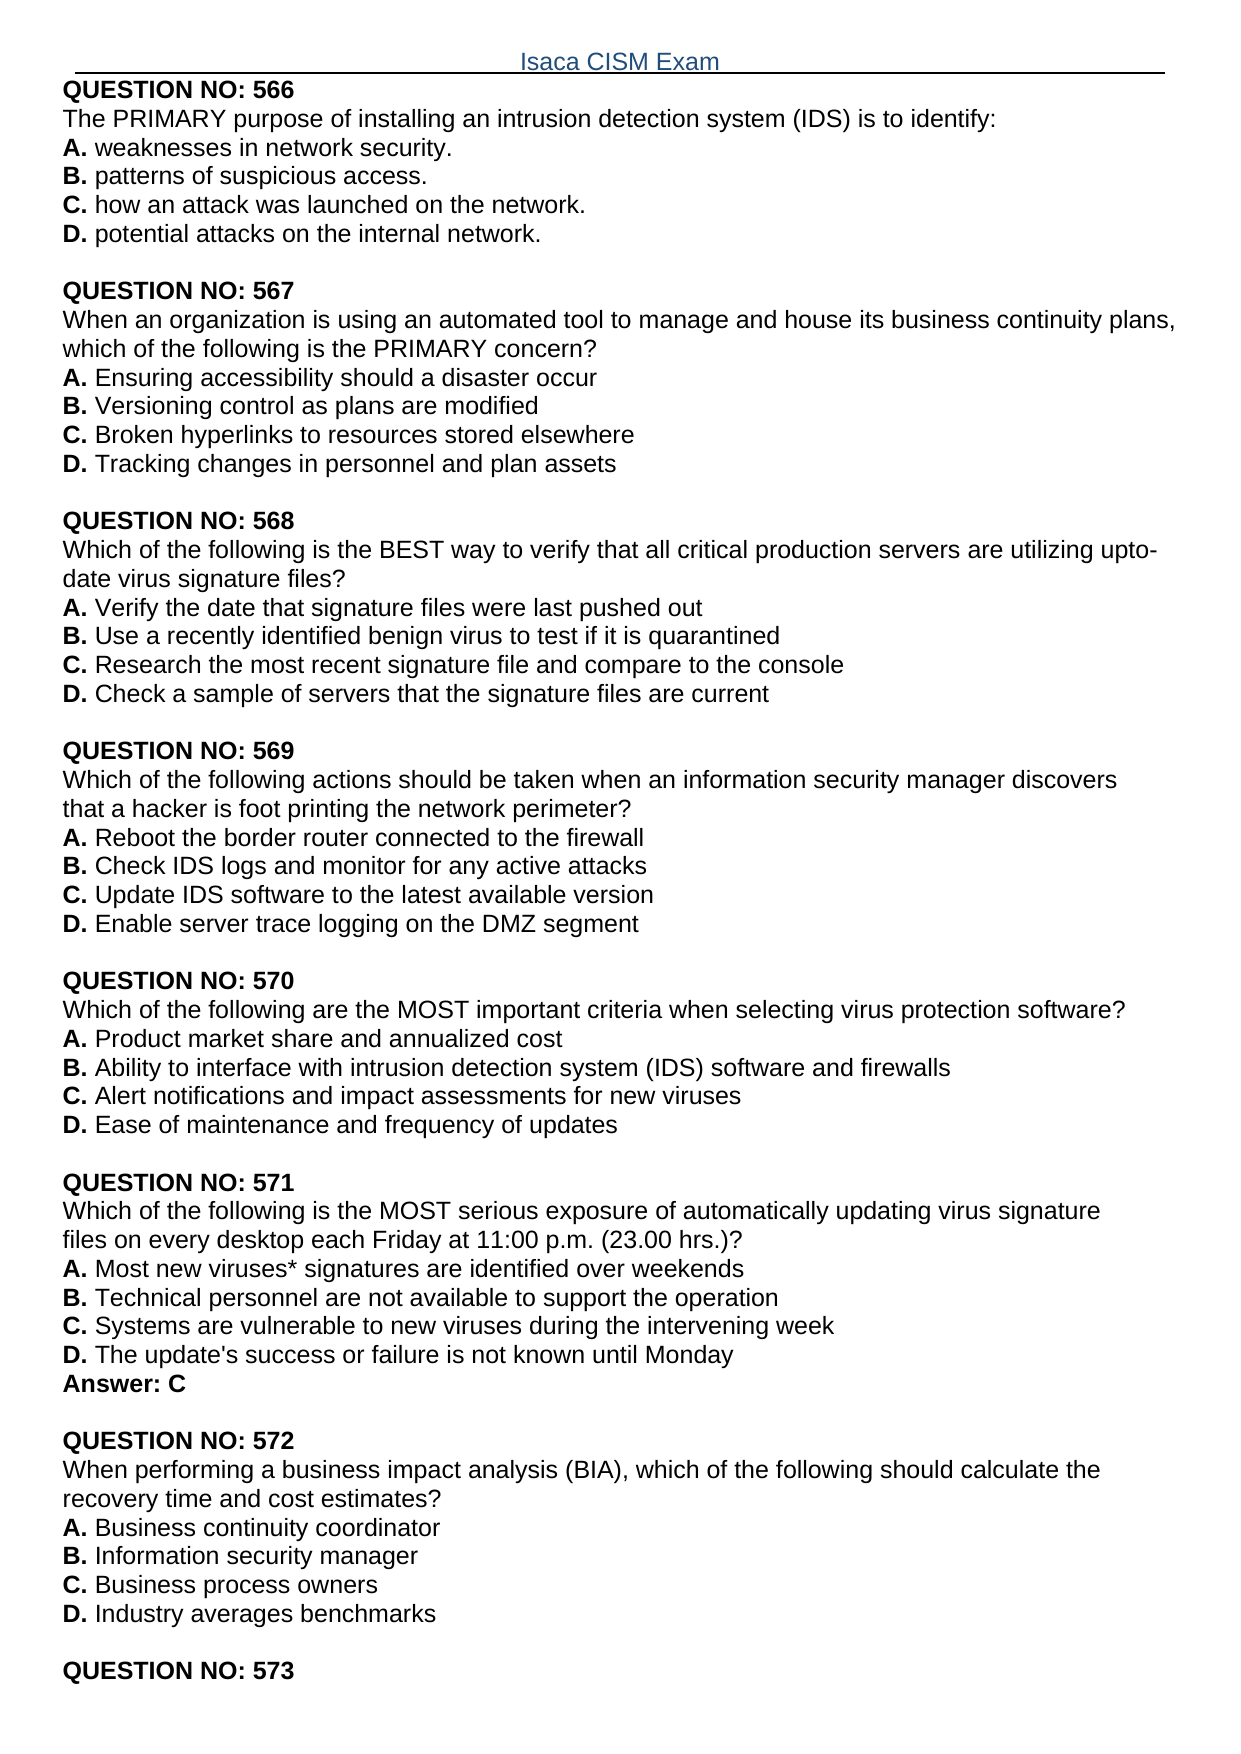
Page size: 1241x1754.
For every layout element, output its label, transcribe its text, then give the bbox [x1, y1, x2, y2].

text QUESTION NO: 566 [62, 75, 1178, 104]
text B. patterns of suspicious access. [62, 161, 1178, 190]
text D. Tracking changes in personnel and plan assets [62, 449, 1178, 477]
text C. Research the most recent signature file and compare to the console [62, 650, 1178, 679]
text C. Alert notifications and impact assessments for new viruses [62, 1081, 1178, 1110]
text D. The update's success or failure is not known until Monday [62, 1340, 1178, 1369]
text QUESTION NO: 572 [62, 1426, 1178, 1455]
text A. Business continuity coordinator [62, 1512, 1178, 1541]
text date virus signature files? [62, 564, 1178, 592]
text D. Industry averages benchmarks [62, 1599, 1178, 1627]
text B. Information security manager [62, 1541, 1178, 1570]
text that a hacker is foot printing the network perimeter? [62, 794, 1178, 822]
text D. Ease of maintenance and frequency of updates [62, 1110, 1178, 1139]
text D. potential attacks on the internal network. [62, 219, 1178, 247]
text Which of the following is the MOST serious exposure of automatically updating virus signature [62, 1196, 1178, 1225]
text A. Ensuring accessibility should a disaster occur [62, 362, 1178, 391]
text Which of the following is the BEST way to verify that all critical production servers are utilizing upto- [62, 535, 1178, 564]
text A. Product market share and annualized cost [62, 1024, 1178, 1052]
text D. Check a sample of servers that the signature files are current [62, 679, 1178, 707]
text QUESTION NO: 573 [62, 1656, 1178, 1685]
text Answer: C [62, 1369, 1178, 1397]
text C. Systems are vulnerable to new viruses during the intervening week [62, 1311, 1178, 1340]
text B. Use a recently identified benign virus to test if it is quarantined [62, 621, 1178, 650]
text QUESTION NO: 569 [62, 736, 1178, 765]
text B. Check IDS logs and monitor for any active attacks [62, 851, 1178, 880]
text D. Enable server trace logging on the DMZ segment [62, 909, 1178, 937]
text Which of the following are the MOST important criteria when selecting virus protection software? [62, 995, 1178, 1024]
text C. Business process owners [62, 1570, 1178, 1599]
text B. Technical personnel are not available to support the operation [62, 1282, 1178, 1311]
text When an organization is using an automated tool to manage and house its business continuity plans, which of the following is the PRIMARY concern? [62, 305, 1178, 362]
text C. Update IDS software to the latest available version [62, 880, 1178, 909]
text A. Most new viruses* signatures are identified over weekends [62, 1254, 1178, 1282]
text A. Reboot the border router connected to the firewall [62, 822, 1178, 851]
text When performing a business impact analysis (BIA), which of the following should calculate the [62, 1455, 1178, 1484]
text C. Broken hyperlinks to resources stored elsewhere [62, 420, 1178, 449]
text B. Ability to interface with intrusion detection system (IDS) software and firewalls [62, 1052, 1178, 1081]
text QUESTION NO: 571 [62, 1167, 1178, 1196]
text QUESTION NO: 567 [62, 276, 1178, 305]
text A. Verify the date that signature files were last pushed out [62, 592, 1178, 621]
text C. how an attack was launched on the network. [62, 190, 1178, 219]
text QUESTION NO: 568 [62, 506, 1178, 535]
text QUESTION NO: 570 [62, 966, 1178, 995]
text The PRIMARY purpose of installing an intrusion detection system (IDS) is to identify: [62, 104, 1178, 132]
text B. Versioning control as plans are modified [62, 391, 1178, 420]
text A. weaknesses in network security. [62, 132, 1178, 161]
text Which of the following actions should be taken when an information security manager discovers [62, 765, 1178, 794]
text recovery time and cost estimates? [62, 1484, 1178, 1512]
text files on every desktop each Friday at 11:00 p.m. (23.00 hrs.)? [62, 1225, 1178, 1254]
